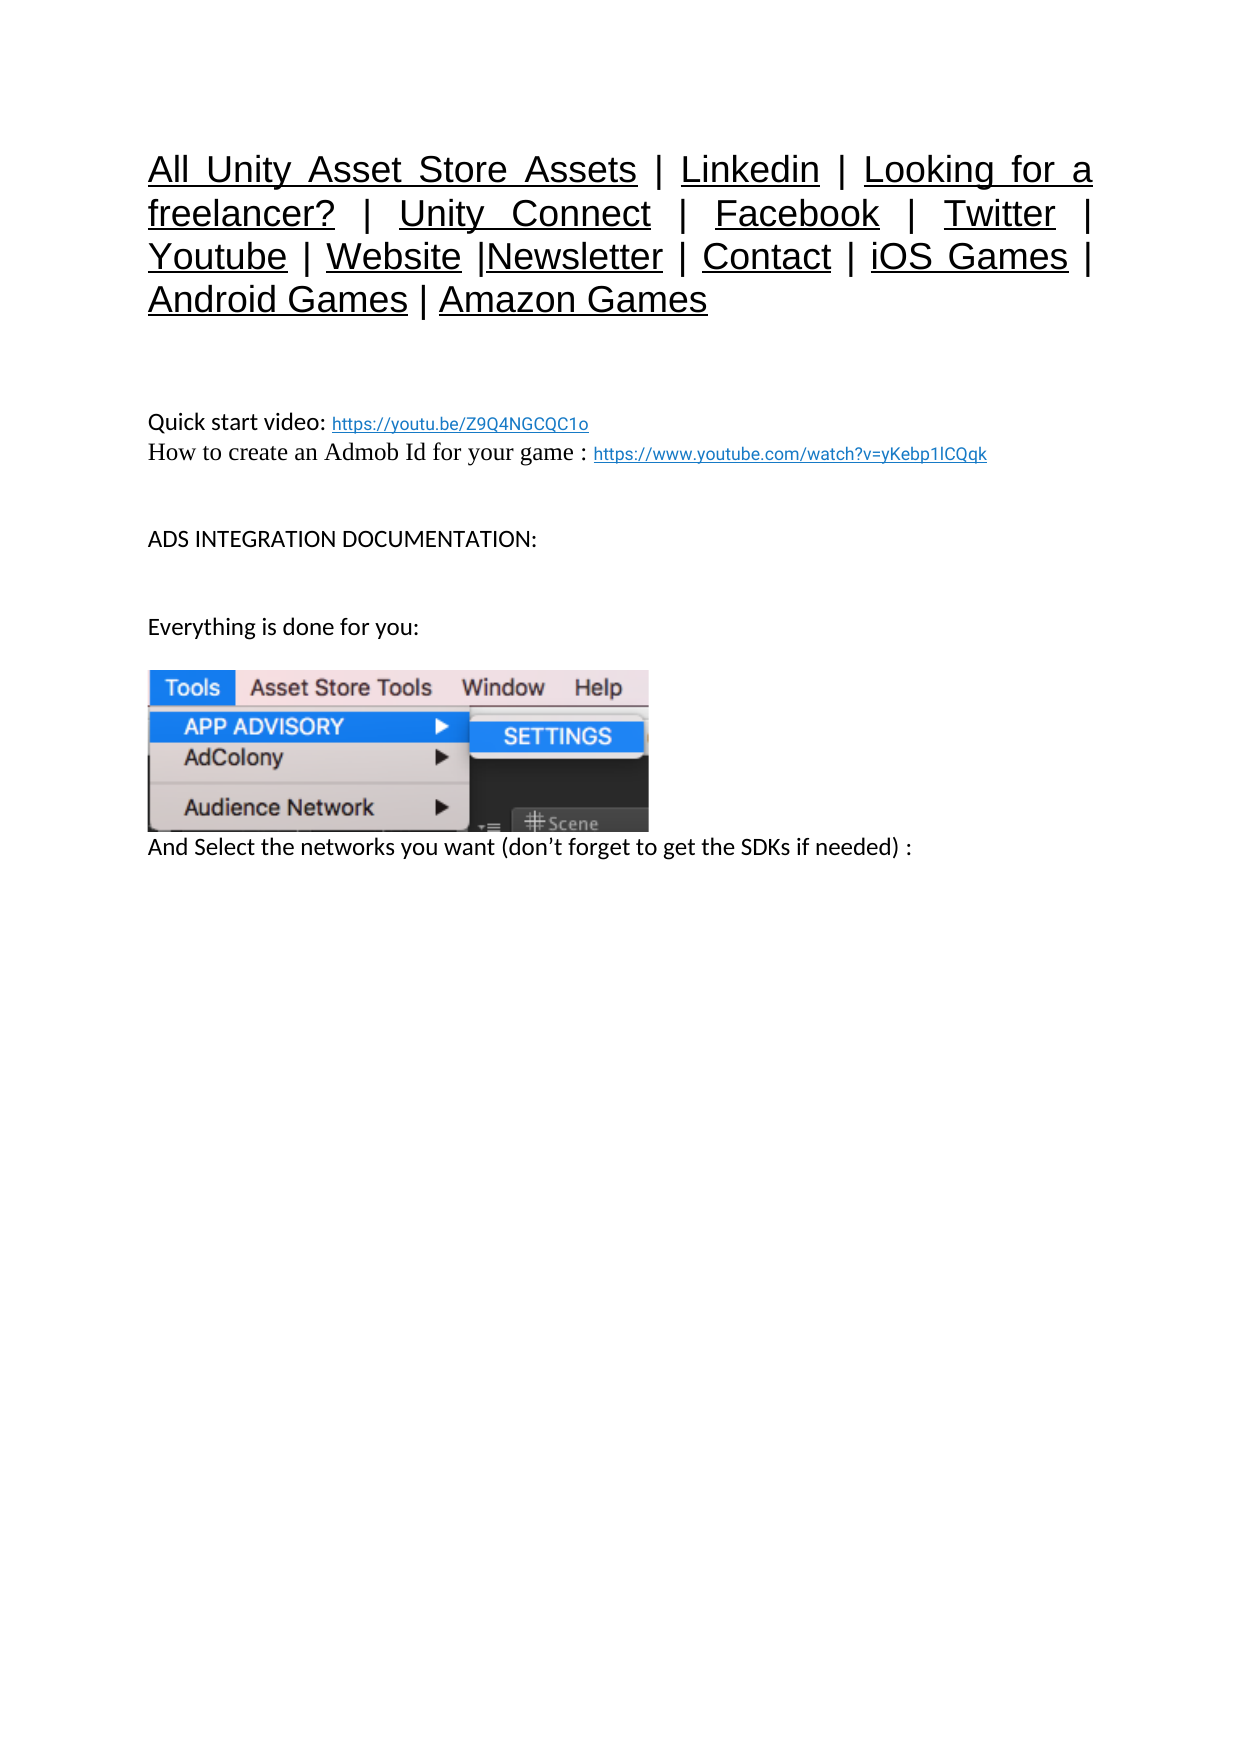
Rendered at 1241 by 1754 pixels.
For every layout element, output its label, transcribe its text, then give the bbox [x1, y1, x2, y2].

text And Select the networks you want (don’t forget to get the SDKs if needed) : [148, 831, 1093, 862]
text Everything is done for you: [148, 611, 1093, 642]
text ADS INTEGRATION DOCUMENTATION: [148, 523, 1093, 554]
picture [147, 670, 649, 832]
text All Unity Asset Store Assets | Linkedin | Looking for a freelancer? | Unity Connect | Facebook | Twitter | Youtube | Website |Newsletter | Contact | iOS Games | Android Games | Amazon Games [148, 148, 1093, 320]
text Quick start video: https://youtu.be/Z9Q4NGCQC1o [148, 406, 1093, 437]
text How to create an Admob Id for your game : https://www.youtube.com/watch?v=yKebp1lCQqk [148, 437, 1093, 466]
